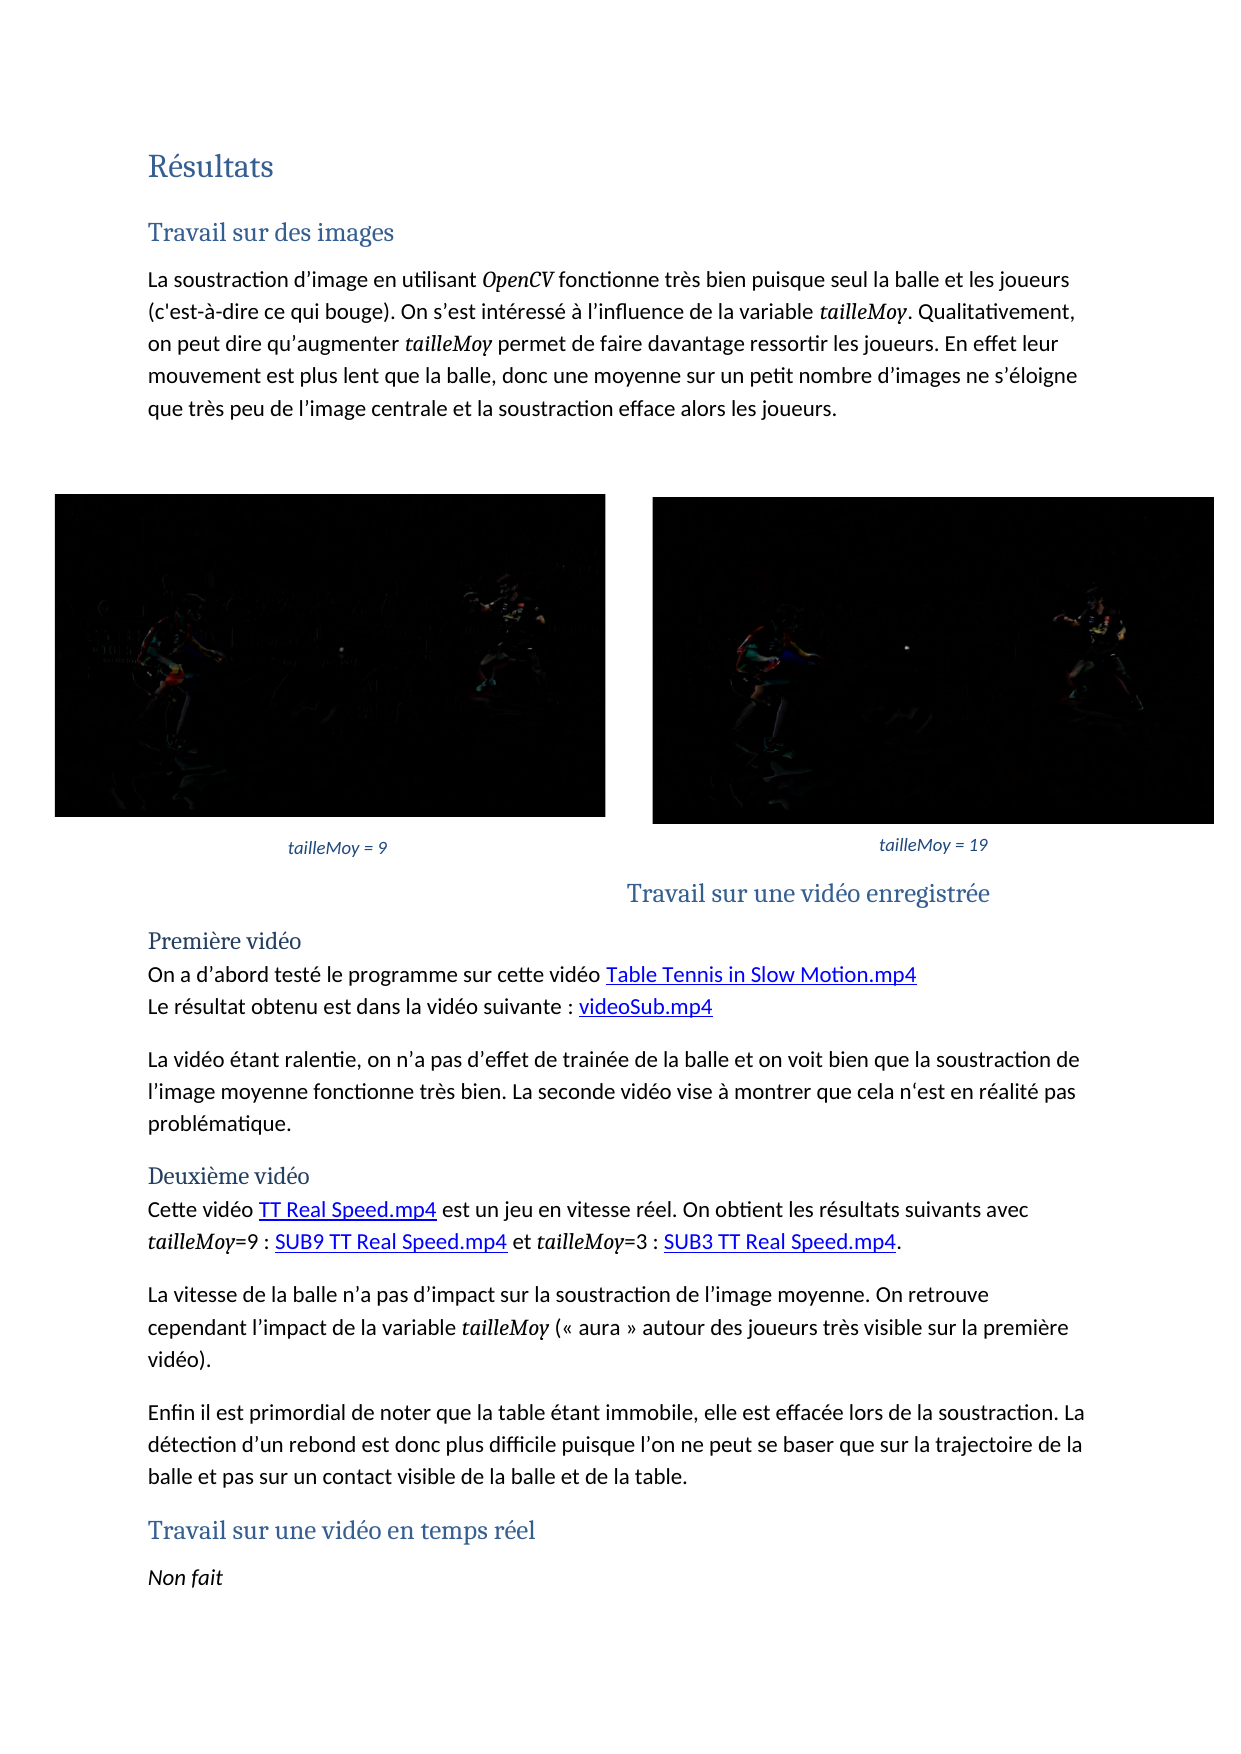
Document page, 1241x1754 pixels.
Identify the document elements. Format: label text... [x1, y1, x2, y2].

subtitle Travail sur une vidéo en temps réel [148, 1515, 1093, 1546]
text La soustraction d’image en utilisant OpenCV fonctionne très bien puisque seul la balle et les joueurs (c'est-à-dire ce qui bouge). On s’est intéressé à l’influence de la variable tailleMoy. Qualitativement, on peut dire qu’augmenter tailleMoy permet de faire davantage ressortir les joueurs. En effet leur mouvement est plus lent que la balle, donc une moyenne sur un petit nombre d’images ne s’éloigne que très peu de l’image centrale et la soustraction efface alors les joueurs. [148, 265, 1093, 422]
text Cette vidéo TT Real Speed.mp4 est un jeu en vitesse réel. On obtient les résultats suivants avec tailleMoy=9 : SUB9 TT Real Speed.mp4 et tailleMoy=3 : SUB3 TT Real Speed.mp4. [148, 1195, 1093, 1256]
picture [652, 497, 1214, 824]
text Enfin il est primordial de noter que la table étant immobile, elle est effacée lors de la soustraction. La détection d’un rebond est donc plus difficile puisque l’on ne peut se baser que sur la trajectoire de la balle et pas sur un contact visible de la balle et de la table. [148, 1398, 1093, 1490]
picture [54, 494, 606, 817]
text Non fait [148, 1563, 1093, 1592]
subtitle Résultats [148, 148, 1093, 186]
text On a d’abord testé le programme sur cette vidéo Table Tennis in Slow Motion.mp4 Le résultat obtenu est dans la vidéo suivante : videoSub.mp4 [148, 960, 1093, 1020]
subtitle Première vidéo [148, 927, 1093, 955]
subtitle Travail sur des images [148, 217, 1093, 248]
text La vitesse de la balle n’a pas d’impact sur la soustraction de l’image moyenne. On retrouve cependant l’impact de la variable tailleMoy (« aura » autour des joueurs très visible sur la première vidéo). [148, 1281, 1093, 1373]
text La vidéo étant ralentie, on n’a pas d’effet de trainée de la balle et on voit bien que la soustraction de l’image moyenne fonctionne très bien. La seconde vidéo vise à montrer que cela n‘est en réalité pas problématique. [148, 1045, 1093, 1137]
subtitle Deuxième vidéo [148, 1162, 1093, 1191]
